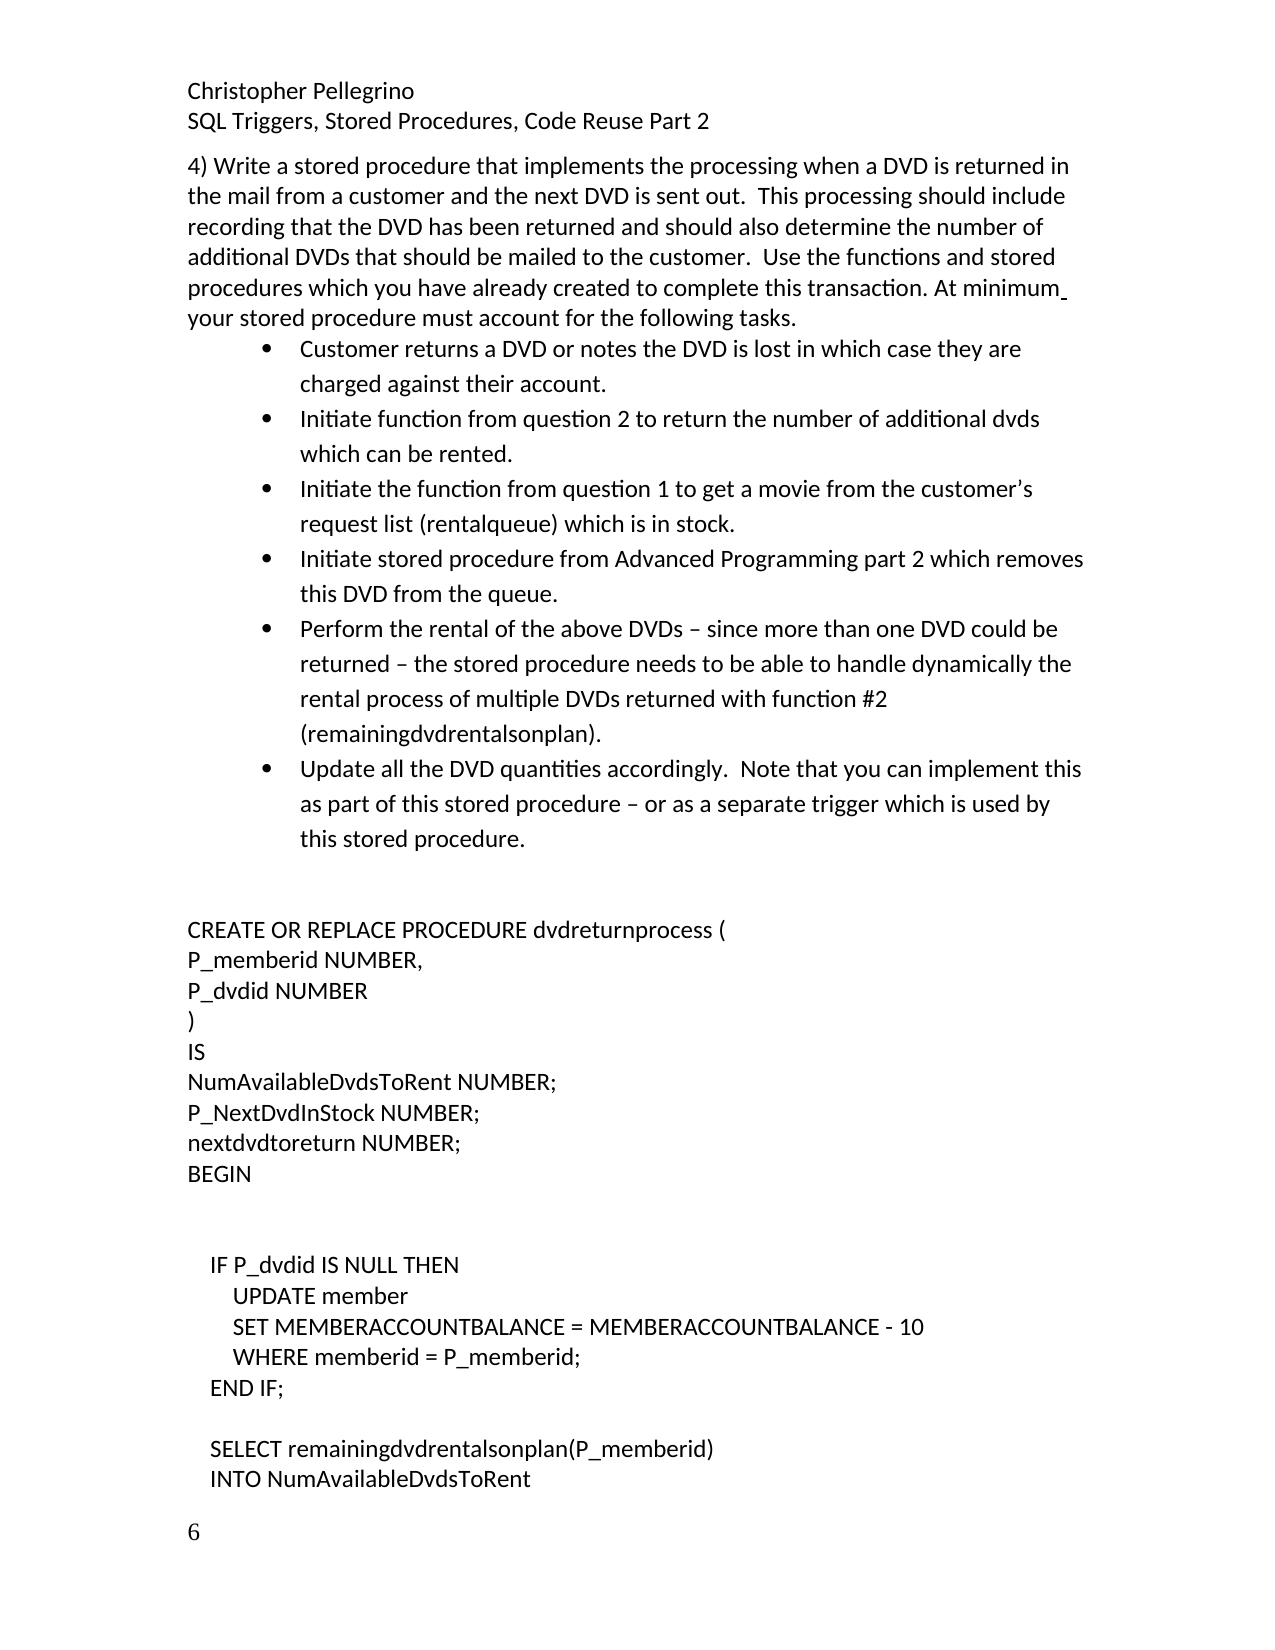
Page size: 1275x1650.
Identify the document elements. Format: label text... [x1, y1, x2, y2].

text UPDATE member [187, 1280, 1087, 1311]
list Initiate function from question 2 to return the number of additional dvds which can be rented. [262, 403, 1087, 469]
text NumAvailableDvdsToRent NUMBER; [187, 1067, 1087, 1097]
text nextdvdtoreturn NUMBER; [187, 1128, 1087, 1158]
list Perform the rental of the above DVDs – since more than one DVD could be returned – the stored procedure needs to be able to handle dynamically the rental process of multiple DVDs returned with function #2 (remainingdvdrentalsonplan). [262, 613, 1087, 749]
list Initiate the function from question 1 to get a movie from the customer’s request list (rentalqueue) which is in stock. [262, 473, 1087, 539]
text BEGIN [187, 1158, 1087, 1189]
text 4) Write a stored procedure that implements the processing when a DVD is returned in the mail from a customer and the next DVD is sent out. This processing should include recording that the DVD has been returned and should also determine the number of additional DVDs that should be mailed to the customer. Use the functions and stored procedures which you have already created to complete this transaction. At minimum your stored procedure must account for the following tasks. [187, 150, 1087, 333]
text WHERE memberid = P_memberid; [187, 1341, 1087, 1372]
text SET MEMBERACCOUNTBALANCE = MEMBERACCOUNTBALANCE - 10 [187, 1311, 1087, 1341]
text P_dvdid NUMBER [187, 975, 1087, 1006]
text P_memberid NUMBER, [187, 944, 1087, 975]
text END IF; [187, 1372, 1087, 1402]
text ) [187, 1006, 1087, 1036]
list Customer returns a DVD or notes the DVD is lost in which case they are charged against their account. [262, 333, 1087, 399]
text SELECT remainingdvdrentalsonplan(P_memberid) [187, 1433, 1087, 1463]
text P_NextDvdInStock NUMBER; [187, 1097, 1087, 1128]
list Initiate stored procedure from Advanced Programming part 2 which removes this DVD from the queue. [262, 543, 1087, 609]
text CREATE OR REPLACE PROCEDURE dvdreturnprocess ( [187, 914, 1087, 944]
text IS [187, 1036, 1087, 1067]
text INTO NumAvailableDvdsToRent [187, 1463, 1087, 1494]
list Update all the DVD quantities accordingly. Note that you can implement this as part of this stored procedure – or as a separate trigger which is used by this stored procedure. [262, 753, 1087, 854]
text IF P_dvdid IS NULL THEN [187, 1250, 1087, 1280]
